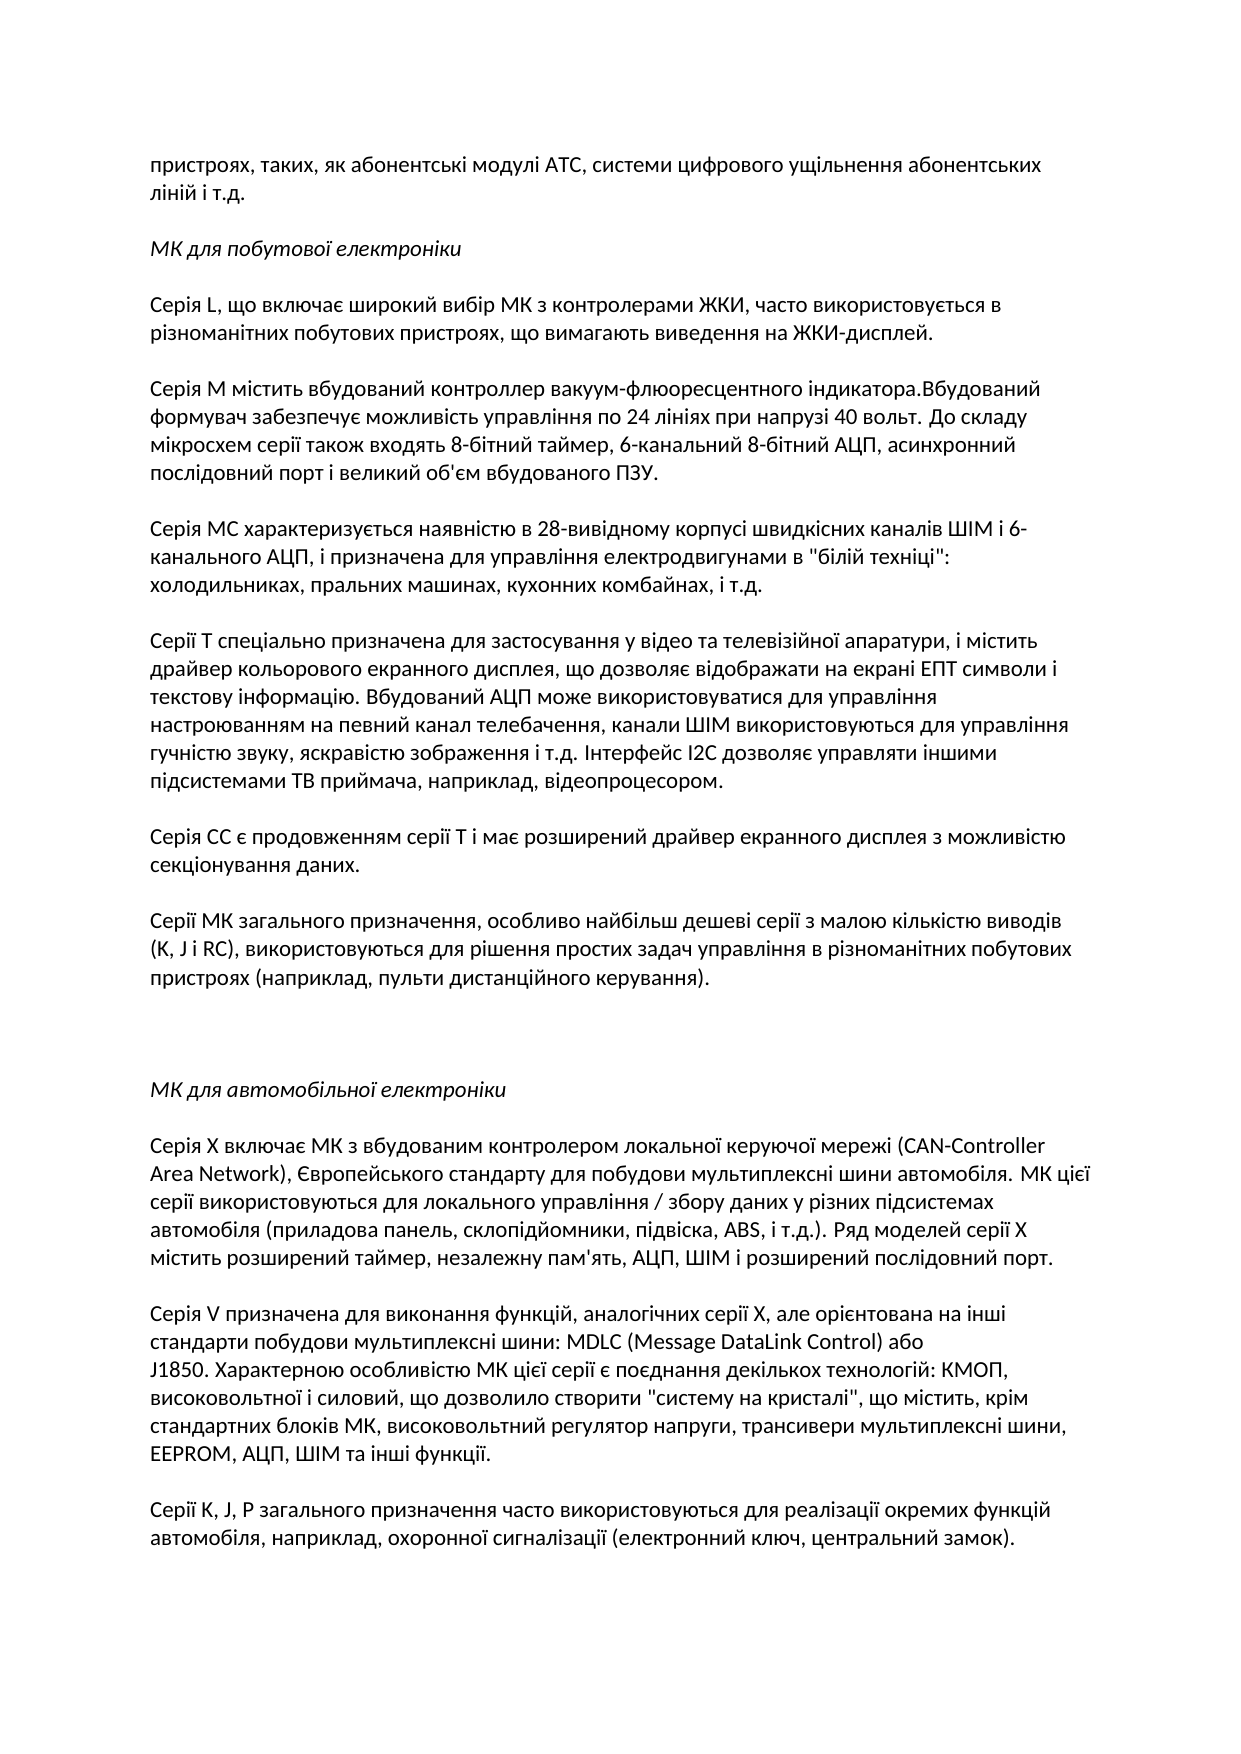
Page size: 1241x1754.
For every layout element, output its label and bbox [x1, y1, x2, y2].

text [150, 150, 1090, 1579]
